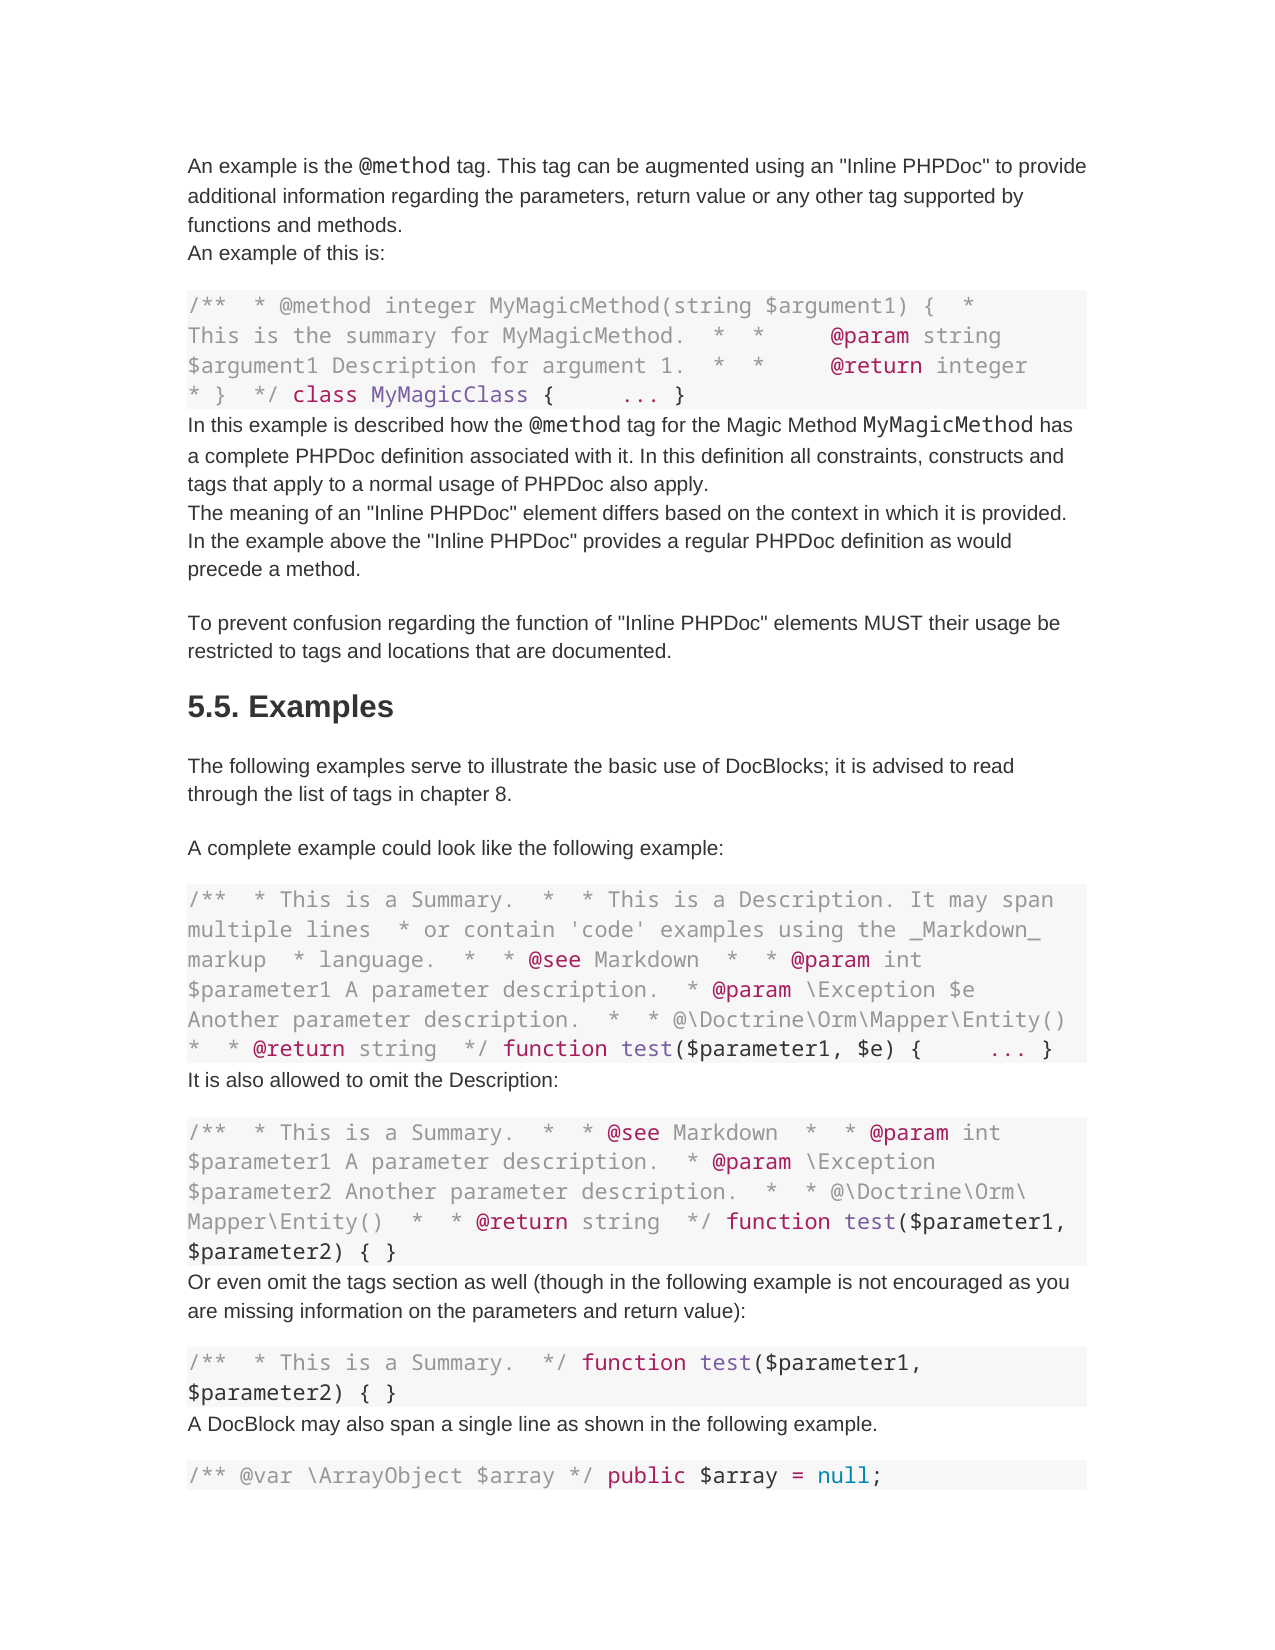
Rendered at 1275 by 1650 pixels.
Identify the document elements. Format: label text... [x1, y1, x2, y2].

text An example is the @method tag. This tag can be augmented using an "Inline PHPDoc" to provide additional information regarding the parameters, return value or any other tag supported by functions and methods. [187, 150, 1087, 237]
text A DocBlock may also span a single line as shown in the following example. [187, 1407, 1087, 1435]
text /** * This is a Summary. */ function test($parameter1, $parameter2) { } [187, 1347, 1087, 1407]
text The meaning of an "Inline PHPDoc" element differs based on the context in which it is provided. In the example above the "Inline PHPDoc" provides a regular PHPDoc definition as would precede a method. [187, 496, 1087, 581]
text An example of this is: [187, 237, 1087, 265]
text /** * This is a Summary. * * This is a Description. It may span multiple lines * or contain 'code' examples using the _Markdown_ markup * language. * * @see Markdown * * @param int $parameter1 A parameter description. * @param \Exception $e Another parameter description. * * @\Doctrine\Orm\Mapper\Entity() * * @return string */ function test($parameter1, $e) { ... } [187, 884, 1087, 1063]
text Or even omit the tags section as well (though in the following example is not encouraged as you are missing information on the parameters and return value): [187, 1266, 1087, 1322]
text /** * This is a Summary. * * @see Markdown * * @param int $parameter1 A parameter description. * @param \Exception $parameter2 Another parameter description. * * @\Doctrine\Orm\Mapper\Entity() * * @return string */ function test($parameter1, $parameter2) { } [187, 1117, 1087, 1266]
text The following examples serve to illustrate the basic use of DocBlocks; it is advised to read through the list of tags in chapter 8. [187, 749, 1087, 806]
text In this example is described how the @method tag for the Magic Method MyMagicMethod has a complete PHPDoc definition associated with it. In this definition all constraints, constructs and tags that apply to a normal usage of PHPDoc also apply. [187, 409, 1087, 496]
text /** @var \ArrayObject $array */ public $array = null; [187, 1460, 1087, 1490]
text A complete example could look like the following example: [187, 831, 1087, 859]
text To prevent confusion regarding the function of "Inline PHPDoc" elements MUST their usage be restricted to tags and locations that are documented. [187, 606, 1087, 663]
text /** * @method integer MyMagicMethod(string $argument1) { * This is the summary for MyMagicMethod. * * @param string $argument1 Description for argument 1. * * @return integer * } */ class MyMagicClass { ... } [187, 290, 1087, 409]
subtitle 5.5. Examples [187, 688, 1087, 724]
text It is also allowed to omit the Description: [187, 1063, 1087, 1092]
